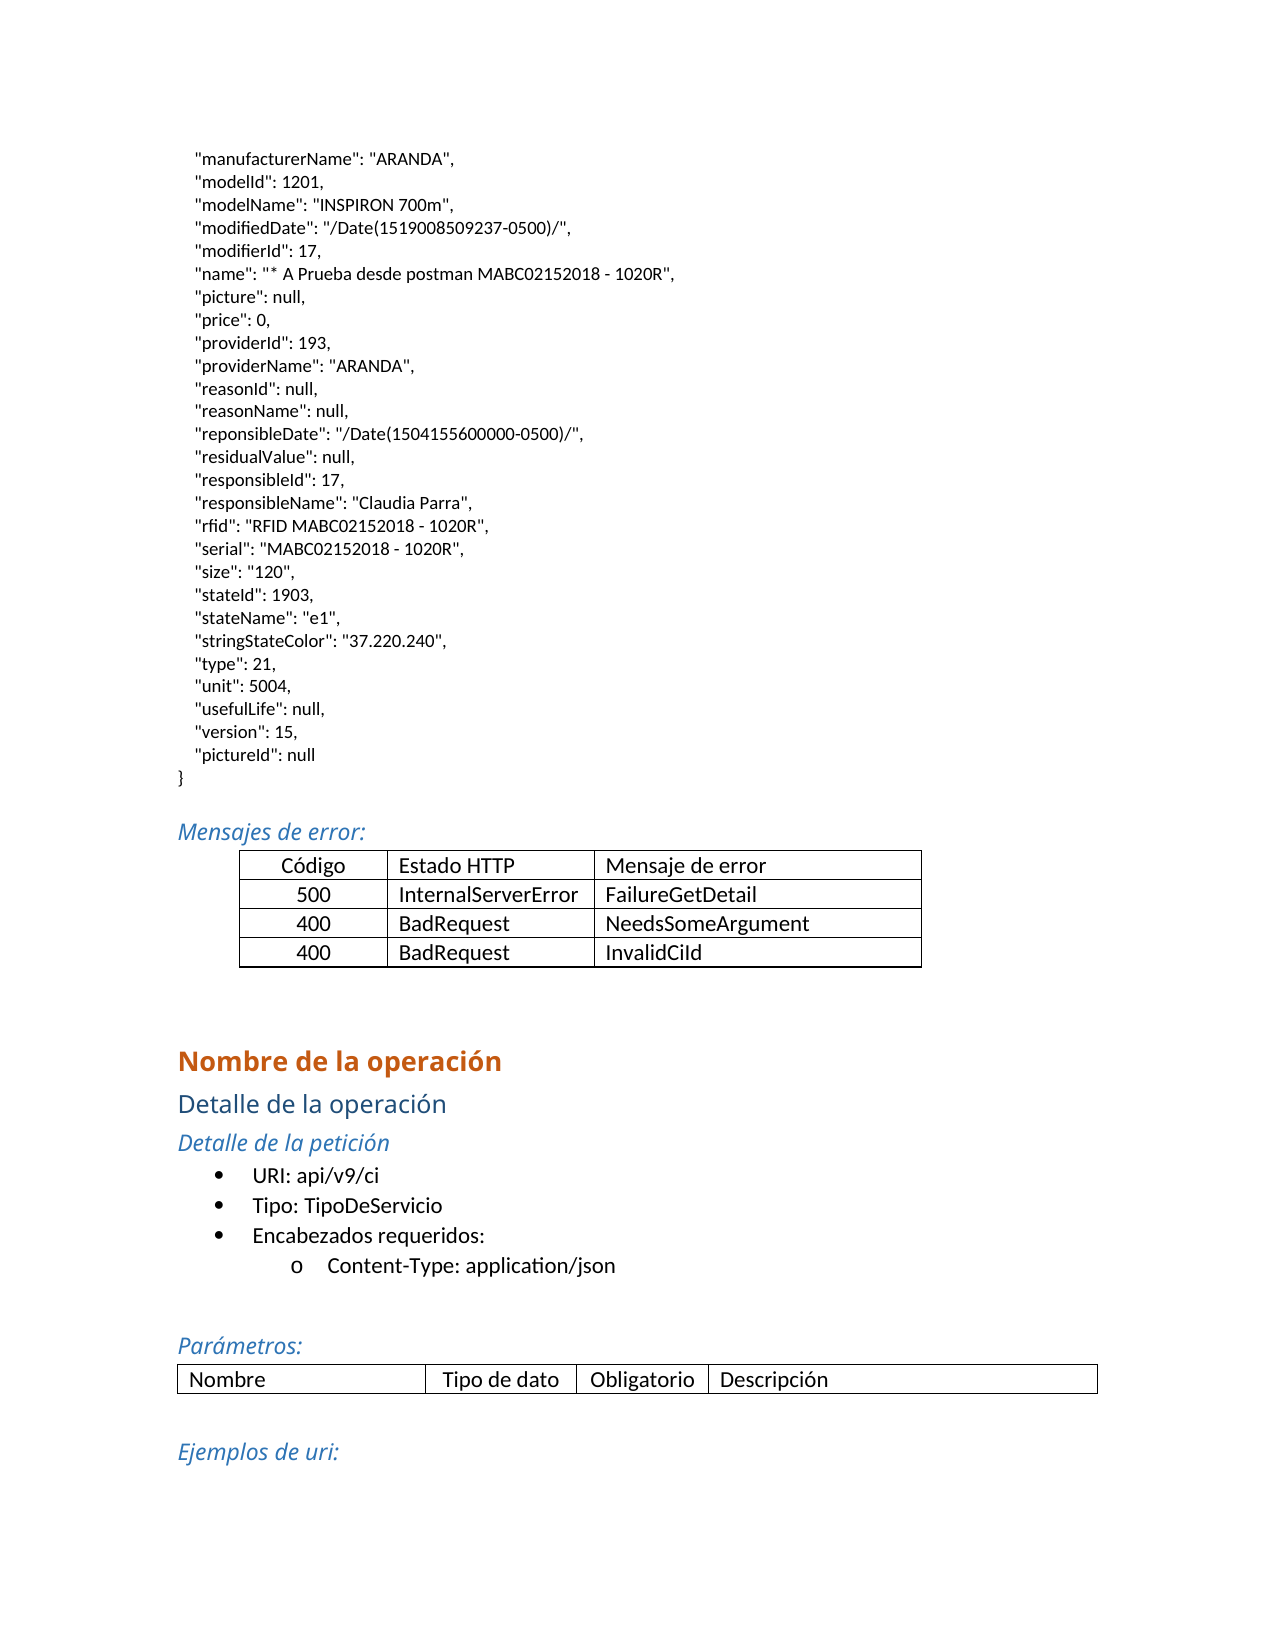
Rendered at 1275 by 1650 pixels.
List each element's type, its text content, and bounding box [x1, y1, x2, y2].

text "modifierId": 17, [177, 239, 1098, 262]
table_header Código [240, 851, 387, 879]
text "size": "120", [177, 560, 1098, 583]
table_header Nombre [178, 1365, 425, 1393]
table_cell FailureGetDetail [595, 880, 921, 908]
text "usefulLife": null, [177, 698, 1098, 721]
subtitle Parámetros: [177, 1330, 1098, 1361]
text "modelId": 1201, [177, 171, 1098, 193]
text "residualValue": null, [177, 446, 1098, 468]
text "responsibleId": 17, [177, 468, 1098, 491]
table_cell InvalidCiId [595, 938, 921, 966]
text "unit": 5004, [177, 675, 1098, 698]
text "stateId": 1903, [177, 583, 1098, 606]
table_header Tipo de dato [426, 1365, 576, 1393]
text "providerId": 193, [177, 331, 1098, 354]
text "type": 21, [177, 652, 1098, 675]
text "price": 0, [177, 308, 1098, 331]
text "providerName": "ARANDA", [177, 354, 1098, 377]
text "responsibleName": "Claudia Parra", [177, 491, 1098, 514]
text "picture": null, [177, 285, 1098, 308]
text "modelName": "INSPIRON 700m", [177, 193, 1098, 216]
table_cell 400 [240, 909, 387, 937]
subtitle Detalle de la operación [177, 1086, 1098, 1120]
text "rfid": "RFID MABC02152018 - 1020R", [177, 514, 1098, 537]
text "reasonId": null, [177, 377, 1098, 400]
table_cell InternalServerError [388, 880, 594, 908]
subtitle Nombre de la operación [177, 1042, 1098, 1079]
table_cell 400 [240, 938, 387, 966]
table_cell BadRequest [388, 938, 594, 966]
list Encabezados requeridos: [215, 1221, 1098, 1249]
table_header Mensaje de error [595, 851, 921, 879]
text "version": 15, [177, 721, 1098, 743]
list Tipo: TipoDeServicio [215, 1191, 1098, 1219]
subtitle Ejemplos de uri: [177, 1436, 1098, 1467]
subtitle Mensajes de error: [177, 816, 1098, 848]
table_cell NeedsSomeArgument [595, 909, 921, 937]
text "name": "* A Prueba desde postman MABC02152018 - 1020R", [177, 262, 1098, 285]
table_cell 500 [240, 880, 387, 908]
text "reponsibleDate": "/Date(1504155600000-0500)/", [177, 423, 1098, 446]
list Content-Type: application/json [290, 1252, 1098, 1281]
text "stringStateColor": "37.220.240", [177, 629, 1098, 652]
text "reasonName": null, [177, 400, 1098, 423]
text } [177, 766, 1098, 789]
table_cell BadRequest [388, 909, 594, 937]
table_header Estado HTTP [388, 851, 594, 879]
list URI: api/v9/ci [215, 1161, 1098, 1189]
text "modifiedDate": "/Date(1519008509237-0500)/", [177, 216, 1098, 239]
text "pictureId": null [177, 743, 1098, 766]
text "manufacturerName": "ARANDA", [177, 148, 1098, 171]
text "serial": "MABC02152018 - 1020R", [177, 537, 1098, 560]
table_header Descripción [709, 1365, 1097, 1393]
table_header Obligatorio [577, 1365, 708, 1393]
subtitle Detalle de la petición [177, 1127, 1098, 1158]
text "stateName": "e1", [177, 606, 1098, 629]
